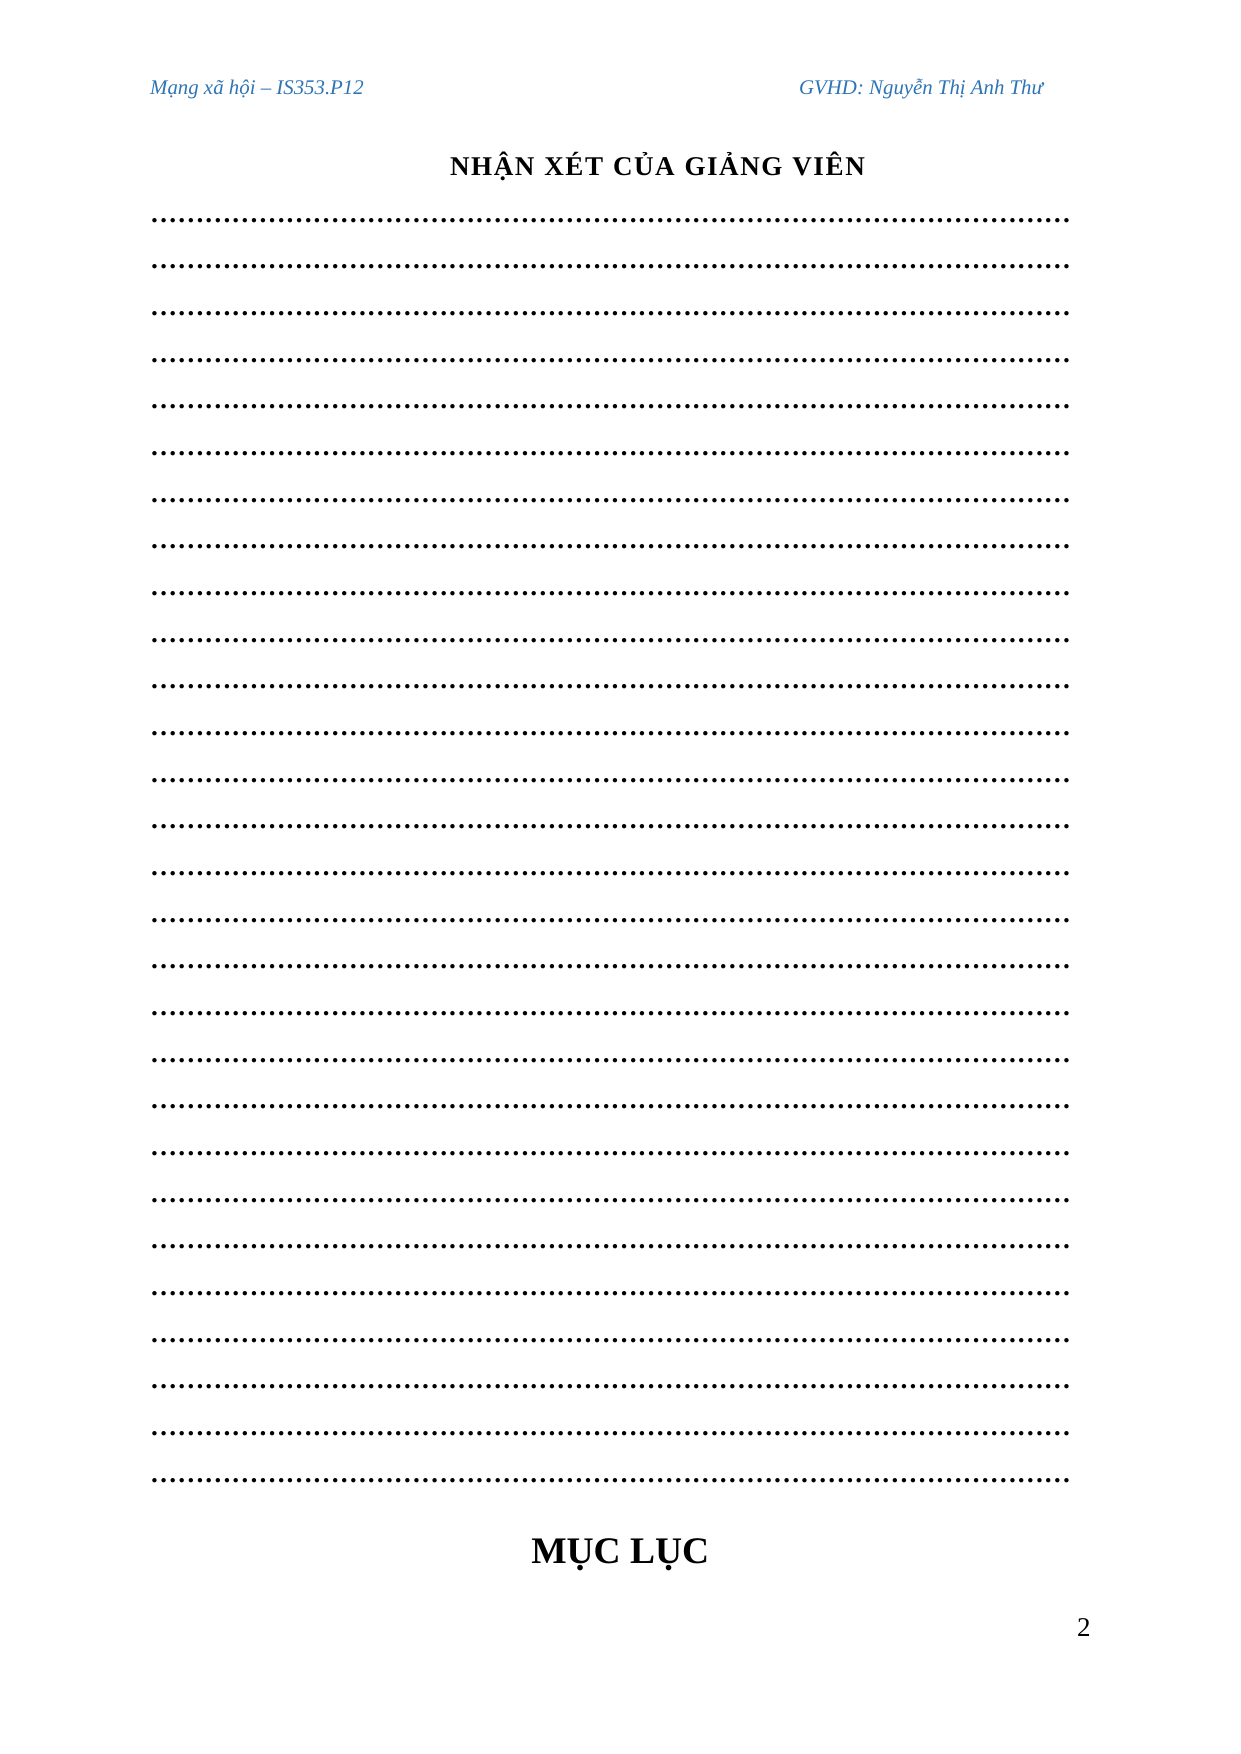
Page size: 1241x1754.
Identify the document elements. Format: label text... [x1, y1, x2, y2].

text ………………………………………………………………………………………………………………………………………………………………………………………………………………………………………………………………………………………………………………………………………………………………………………………………………………………………………………………………………………………………………………………………………………………………………………………………………………………………………………………………………………………………………………………………………………………………………………………………………………………………………………………………………………………………………………………………………………………………………………………………………………………………………………………………………………………………………………………………………………………………………………………………………………………………………………………………………………………………………………………………………………………………………………………………………………………………………………………………………………………………………………………………………………………………………………………………………………………………………………………………………………………………………………………………………………………………………………………………………………………………………………………………………………………………………………………………………………………………………………………………………………………………………………………………………………………………………………………………………………………………………………………………………………………………………………………………………………………………………………………………………………………………………………………………………………………………………………………………………………………………………………………………………………………………………………………………………………………………………… [150, 197, 1090, 1488]
subtitle NHẬN XÉT CỦA GIẢNG VIÊN [150, 150, 1090, 181]
